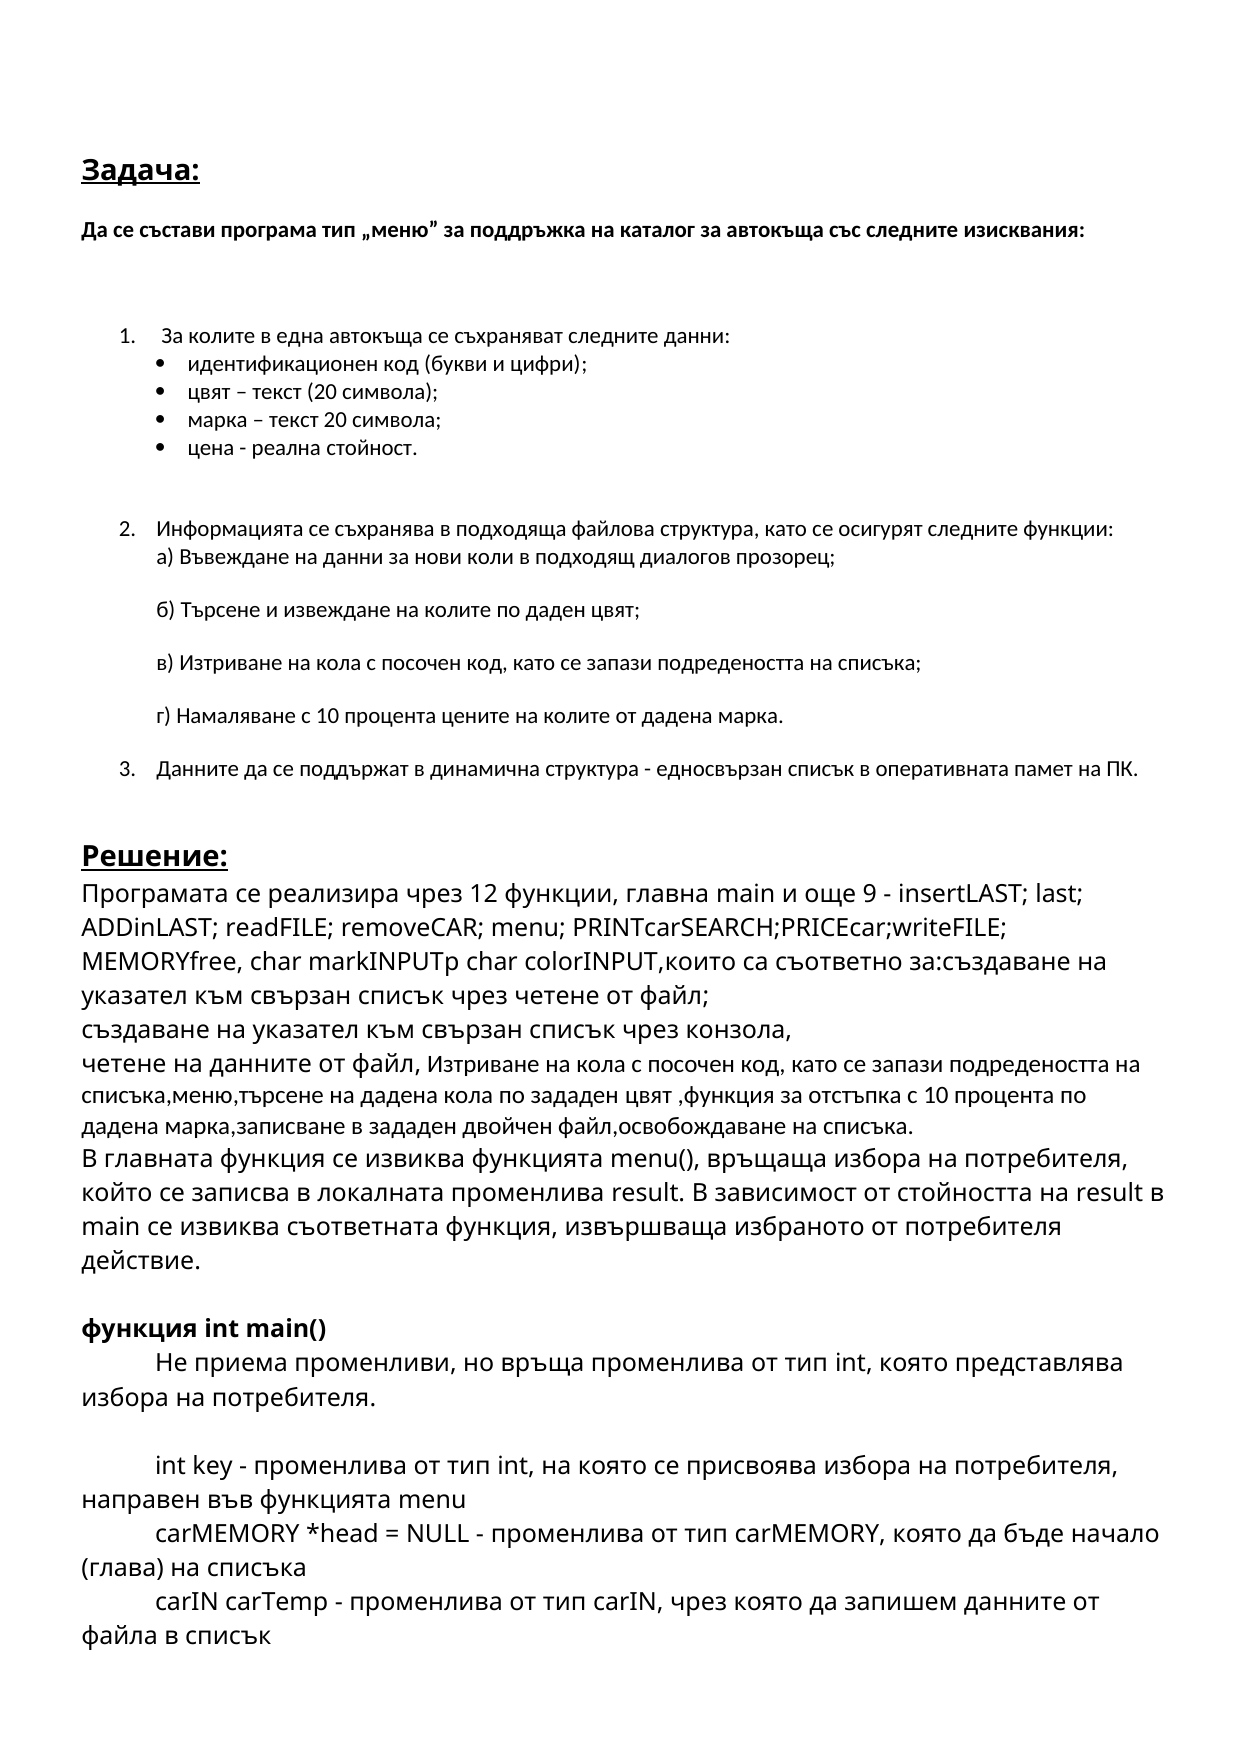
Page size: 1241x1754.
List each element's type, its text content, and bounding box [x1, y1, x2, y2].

text int key - променлива от тип int, на която се присвоява избора на потребителя, направен във функцията menu [81, 1447, 1165, 1515]
text функция int main() [81, 1311, 1165, 1345]
list цена - реална стойност. [156, 433, 1165, 461]
text четене на данните от файл, Изтриване на кола с посочен код, като се запази подредеността на списъка,меню,търсене на дадена кола по зададен цвят ,функция за отстъпка с 10 процента по дадена марка,записване в зададен двойчен файл,освобождаване на списъка. [81, 1046, 1165, 1141]
list За колите в една автокъща се съхраняват следните данни: [118, 321, 1165, 349]
text Решение: [81, 836, 1165, 875]
list Информацията се съхранява в подходяща файлова структура, като се осигурят следните функции: [118, 514, 1165, 542]
text в) Изтриване на кола с посочен код, като се запази подредеността на списъка; [87, 648, 1165, 677]
text В главната функция се извиква функцията menu(), връщаща избора на потребителя, който се записва в локалната променлива result. В зависимост от стойността на result в main се извиква съответната функция, извършваща избраното от потребителя действие. [81, 1141, 1165, 1277]
text г) Намаляване с 10 процента цените на колите от дадена марка. [87, 702, 1165, 729]
text Да се състави програма тип „меню” за поддръжка на каталог за автокъща със следните изисквания: [81, 215, 1165, 243]
text б) Търсене и извеждане на колите по даден цвят; [87, 596, 1165, 623]
text Програмата се реализира чрез 12 функции, главна main и още 9 - insertLAST; last; ADDinLAST; readFILE; removeCAR; menu; PRINTcarSEARCH;PRICEcar;writeFILE; MEMORYfree, char markINPUTр char colorINPUT,които са съответно за:създаване на указател към свързан списък чрез четене от файл; [81, 875, 1165, 1012]
list идентификационен код (букви и цифри); [156, 349, 1165, 377]
list цвят – текст (20 символа); [156, 377, 1165, 405]
text създаване на указател към свързан списък чрез конзола, [81, 1012, 1165, 1046]
text а) Въвеждане на данни за нови коли в подходящ диалогов прозорец; [81, 542, 1165, 571]
text carMEMORY *head = NULL - променлива от тип carMEMORY, която да бъде начало (глава) на списъка [81, 1515, 1165, 1583]
text Задача: [81, 149, 1165, 188]
text Не приема променливи, но връща променлива от тип int, която представлява избора на потребителя. [81, 1345, 1165, 1413]
list Данните да се поддържат в динамична структура - едносвързан списък в оперативната памет на ПК. [118, 754, 1165, 783]
list марка – текст 20 символа; [156, 405, 1165, 433]
text carIN carTemp - променлива от тип carIN, чрез която да запишем данните от файла в списък [81, 1583, 1165, 1652]
